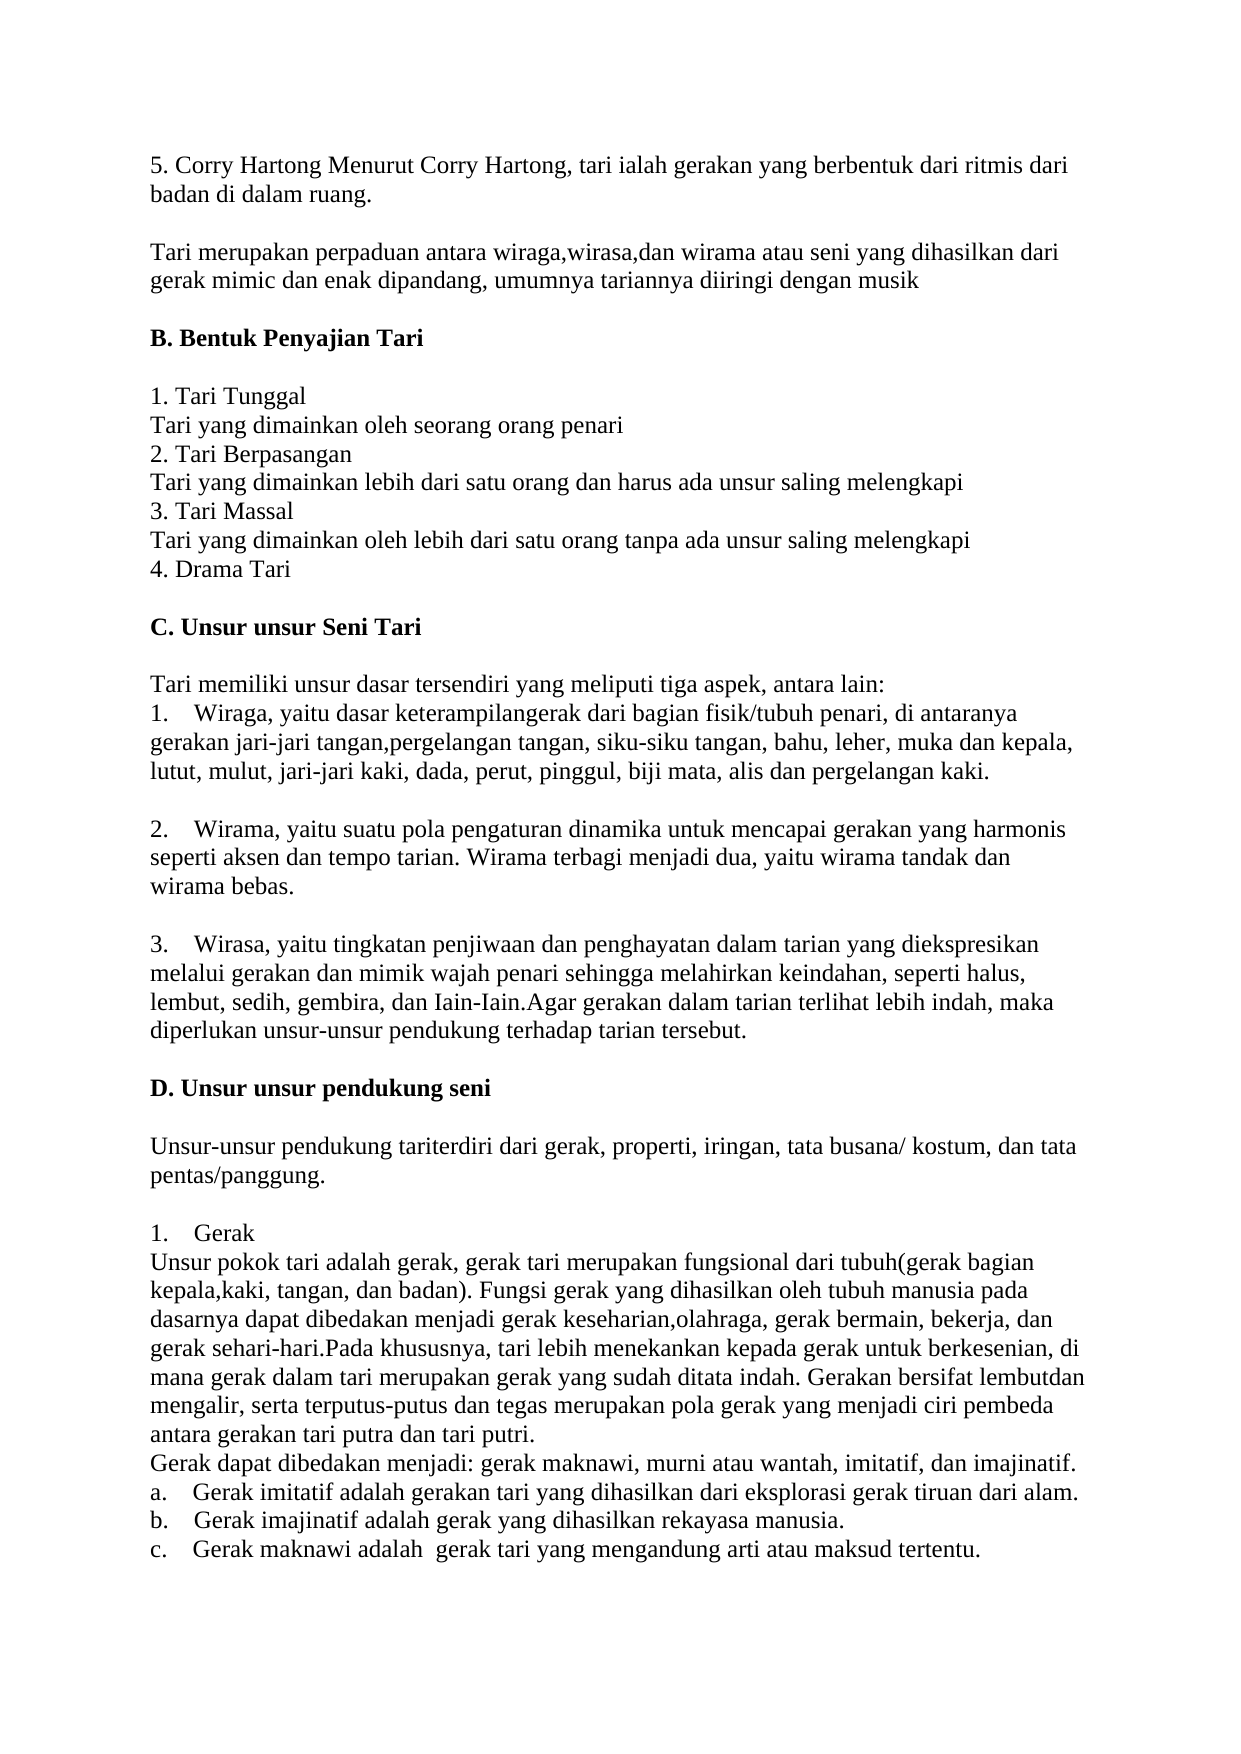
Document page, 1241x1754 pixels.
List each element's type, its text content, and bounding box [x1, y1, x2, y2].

text C. Unsur unsur Seni Tari [150, 612, 1090, 640]
text Tari memiliki unsur dasar tersendiri yang meliputi tiga aspek, antara lain: 1. Wiraga, yaitu dasar keterampilangerak dari bagian fisik/tubuh penari, di antaranya gerakan jari-jari tangan,pergelangan tangan, siku-siku tangan, bahu, leher, muka dan kepala, lutut, mulut, jari-jari kaki, dada, perut, pinggul, biji mata, alis dan pergelangan kaki. [150, 669, 1090, 784]
text B. Bentuk Penyajian Tari [150, 323, 1090, 352]
text 1. Tari Tunggal Tari yang dimainkan oleh seorang orang penari 2. Tari Berpasangan Tari yang dimainkan lebih dari satu orang dan harus ada unsur saling melengkapi 3. Tari Massal Tari yang dimainkan oleh lebih dari satu orang tanpa ada unsur saling melengkapi 4. Drama Tari [150, 381, 1090, 582]
text 3. Wirasa, yaitu tingkatan penjiwaan dan penghayatan dalam tarian yang diekspresikan melalui gerakan dan mimik wajah penari sehingga melahirkan keindahan, seperti halus, lembut, sedih, gembira, dan Iain-Iain.Agar gerakan dalam tarian terlihat lebih indah, maka diperlukan unsur-unsur pendukung terhadap tarian tersebut. [150, 929, 1090, 1044]
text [150, 1218, 1090, 1563]
text 5. Corry Hartong Menurut Corry Hartong, tari ialah gerakan yang berbentuk dari ritmis dari badan di dalam ruang. [150, 150, 1090, 207]
text D. Unsur unsur pendukung seni [150, 1073, 1090, 1102]
text Tari merupakan perpaduan antara wiraga,wirasa,dan wirama atau seni yang dihasilkan dari gerak mimic dan enak dipandang, umumnya tariannya diiringi dengan musik [150, 237, 1090, 294]
text 2. Wirama, yaitu suatu pola pengaturan dinamika untuk mencapai gerakan yang harmonis seperti aksen dan tempo tarian. Wirama terbagi menjadi dua, yaitu wirama tandak dan wirama bebas. [150, 814, 1090, 900]
text Unsur-unsur pendukung tariterdiri dari gerak, properti, iringan, tata busana/ kostum, dan tata pentas/panggung. [150, 1131, 1090, 1189]
